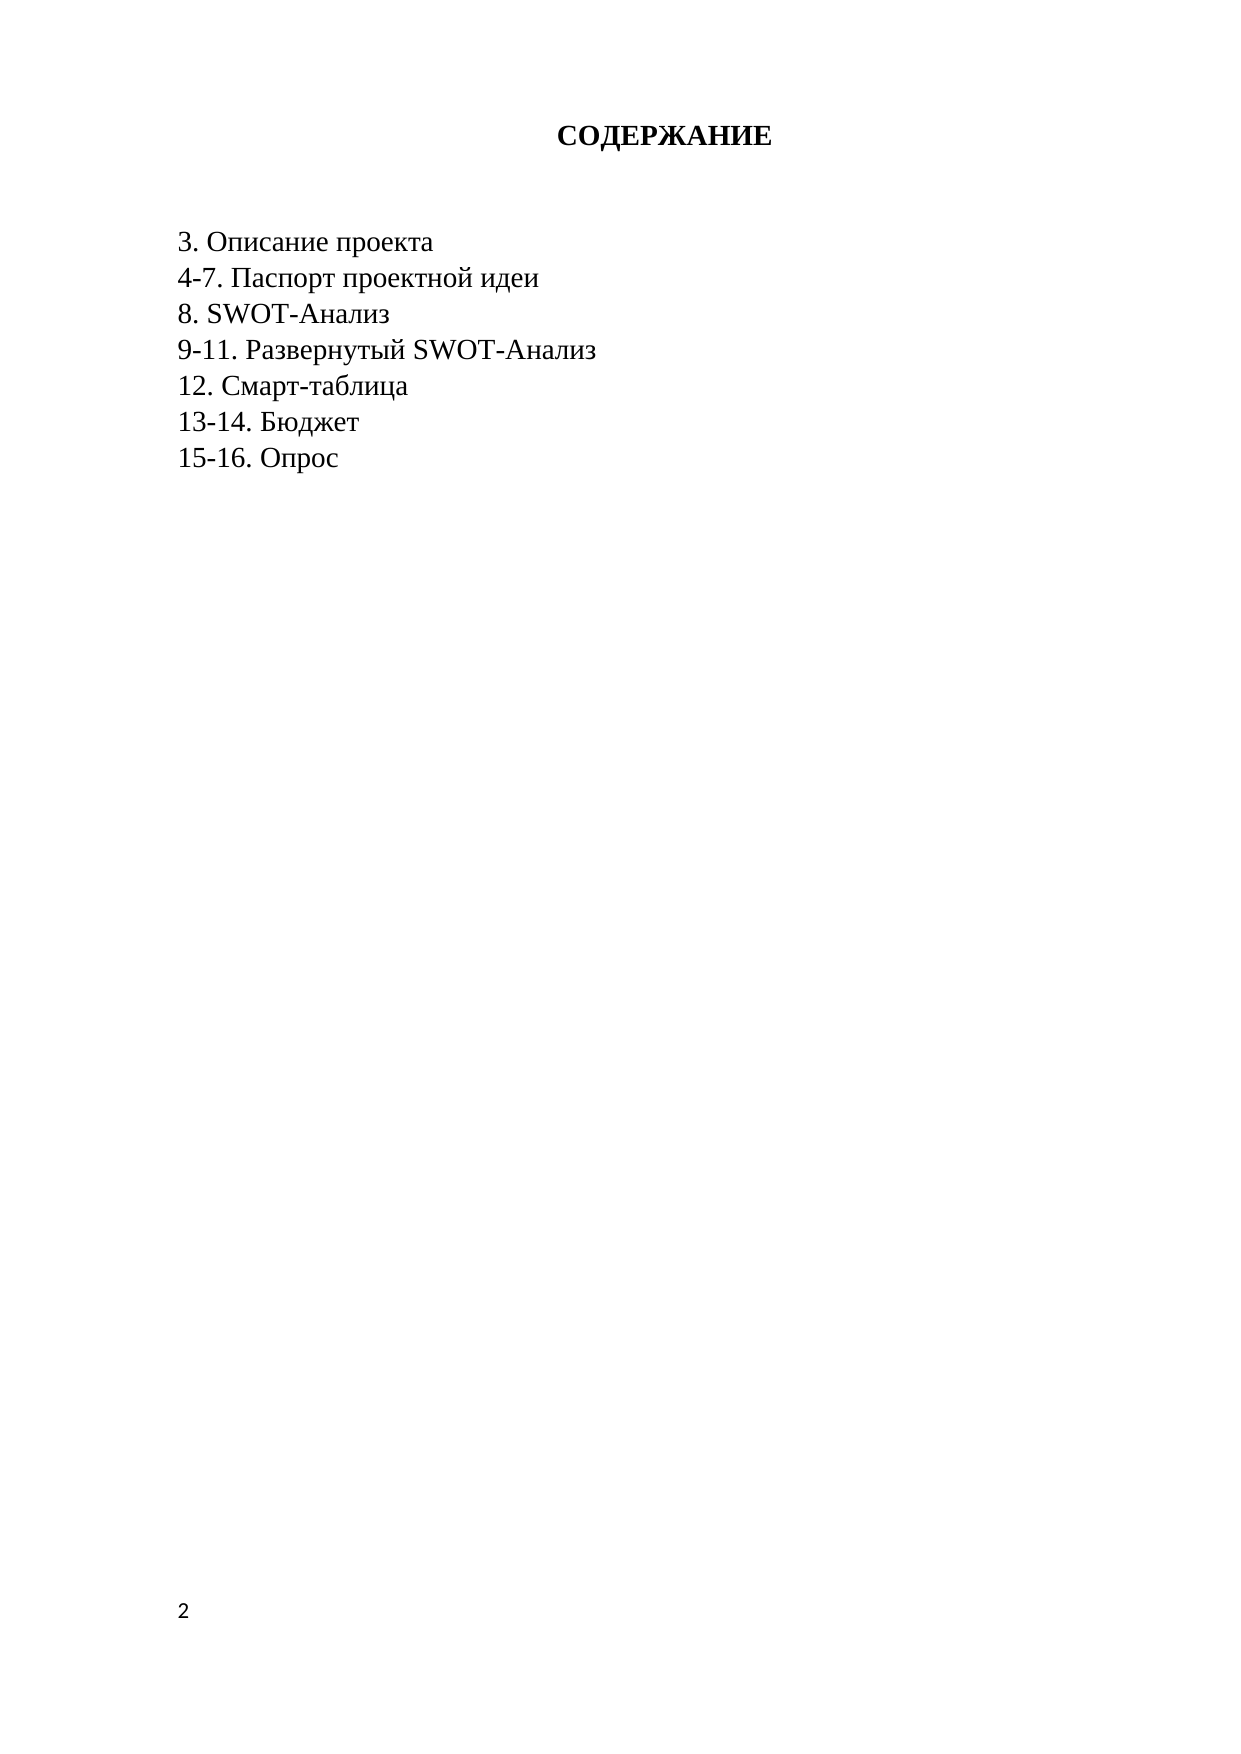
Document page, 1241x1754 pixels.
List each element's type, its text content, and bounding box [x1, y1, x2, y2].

text СОДЕРЖАНИЕ [177, 118, 1152, 152]
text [177, 224, 1152, 1595]
